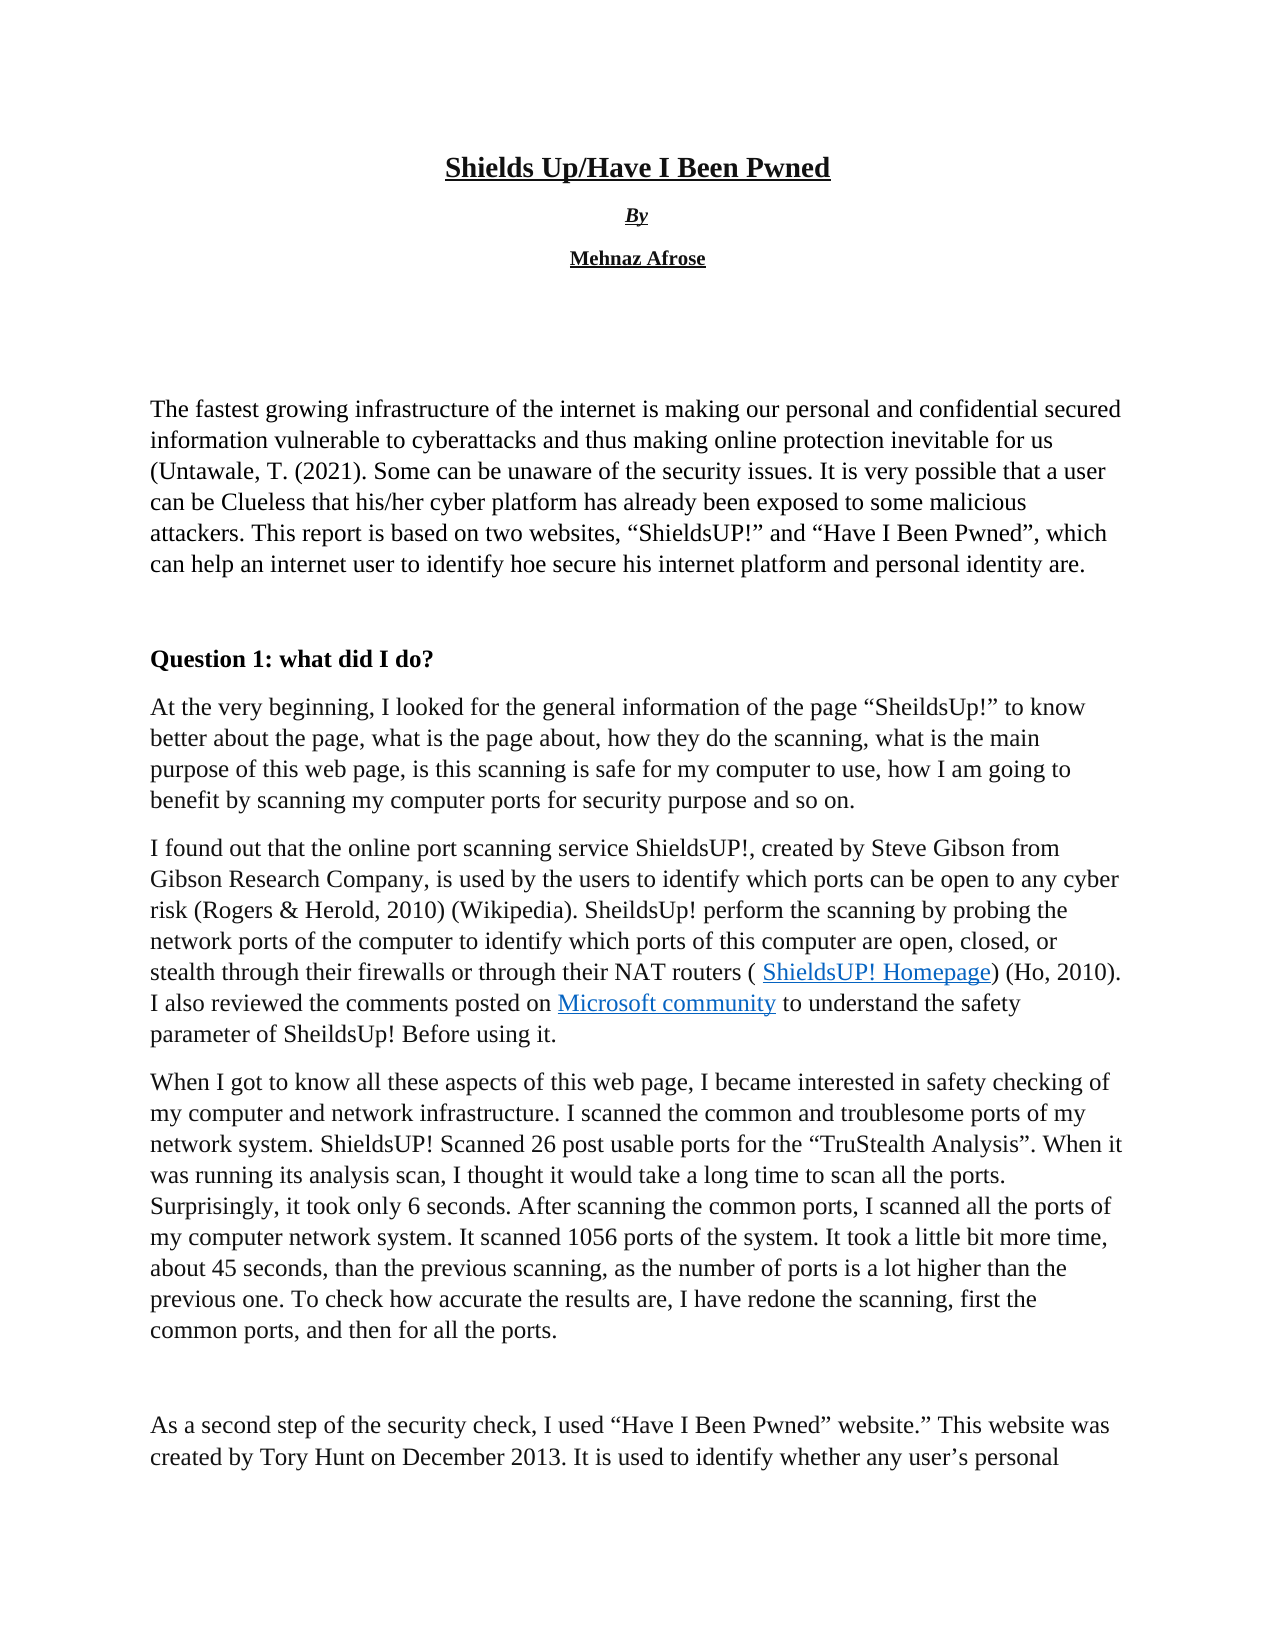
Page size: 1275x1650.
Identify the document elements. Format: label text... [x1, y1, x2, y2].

text I found out that the online port scanning service ShieldsUP!, created by Steve Gibson from Gibson Research Company, is used by the users to identify which ports can be open to any cyber risk (Rogers & Herold, 2010) (Wikipedia). SheildsUp! perform the scanning by probing the network ports of the computer to identify which ports of this computer are open, closed, or stealth through their firewalls or through their NAT routers ( ShieldsUP! Homepage) (Ho, 2010). I also reviewed the comments posted on Microsoft community to understand the safety parameter of SheildsUp! Before using it. [150, 833, 1125, 1048]
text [150, 1411, 1125, 1470]
text The fastest growing infrastructure of the internet is making our personal and confidential secured information vulnerable to cyberattacks and thus making online protection inevitable for us (Untawale, T. (2021). Some can be unaware of the security issues. It is very possible that a user can be Clueless that his/her cyber platform has already been exposed to some malicious attackers. This report is based on two websites, “ShieldsUP!” and “Have I Been Pwned”, which can help an internet user to identify hoe secure his internet platform and personal identity are. [150, 394, 1125, 578]
text When I got to know all these aspects of this web page, I became interested in safety checking of my computer and network infrastructure. I scanned the common and troublesome ports of my network system. ShieldsUP! Scanned 26 post usable ports for the “TruStealth Analysis”. When it was running its analysis scan, I thought it would take a long time to scan all the ports. Surprisingly, it took only 6 seconds. After scanning the common ports, I scanned all the ports of my computer network system. It scanned 1056 ports of the system. It took a little bit more time, about 45 seconds, than the previous scanning, as the number of ports is a lot higher than the previous one. To check how accurate the results are, I have redone the scanning, first the common ports, and then for all the ports. [150, 1067, 1125, 1344]
text At the very beginning, I looked for the general information of the page “SheildsUp!” to know better about the page, what is the page about, how they do the scanning, what is the main purpose of this web page, is this scanning is safe for my computer to use, how I am going to benefit by scanning my computer ports for security purpose and so on. [150, 692, 1125, 814]
text Question 1: what did I do? [150, 644, 1125, 673]
text By [150, 203, 1125, 227]
text Mehnaz Afrose [150, 245, 1125, 269]
text Shields Up/Have I Been Pwned [150, 150, 1125, 183]
